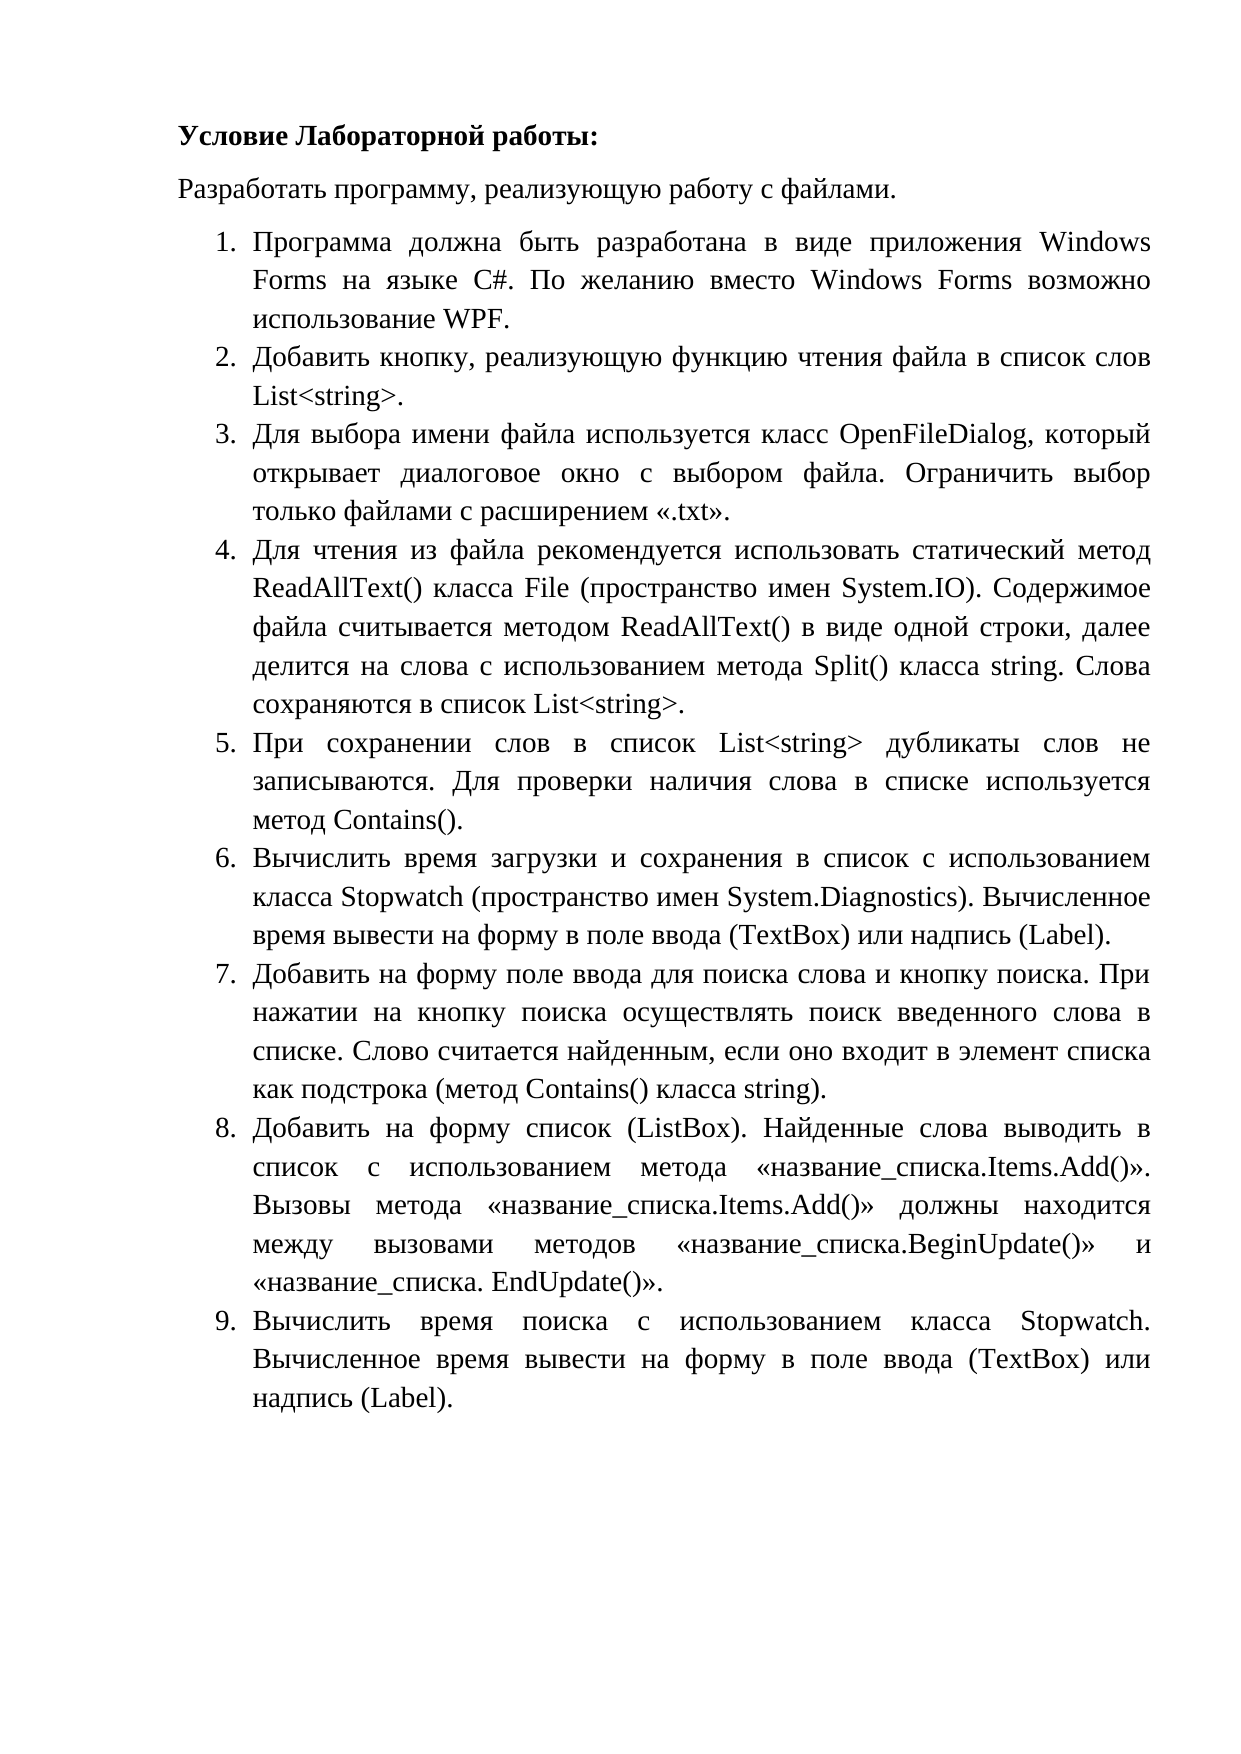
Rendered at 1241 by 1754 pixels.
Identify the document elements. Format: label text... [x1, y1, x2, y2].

list Для выбора имени файла используется класс OpenFileDialog, который открывает диалоговое окно с выбором файла. Ограничить выбор только файлами с расширением «.txt». [215, 416, 1152, 527]
text Разработать программу, реализующую работу с файлами. [177, 171, 1152, 204]
list Программа должна быть разработана в виде приложения Windows Forms на языке C#. По желанию вместо Windows Forms возможно использование WPF. [215, 224, 1152, 334]
list Для чтения из файла рекомендуется использовать статический метод ReadAllText() класса File (пространство имен System.IO). Содержимое файла считывается методом ReadAllText() в виде одной строки, далее делится на слова с использованием метода Split() класса string. Слова сохраняются в список List<string>. [215, 532, 1152, 720]
list Добавить кнопку, реализующую функцию чтения файла в список слов List<string>. [215, 339, 1152, 411]
list При сохранении слов в список List<string> дубликаты слов не записываются. Для проверки наличия слова в списке используется метод Contains(). [215, 725, 1152, 835]
list Добавить на форму поле ввода для поиска слова и кнопку поиска. При нажатии на кнопку поиска осуществлять поиск введенного слова в списке. Слово считается найденным, если оно входит в элемент списка как подстрока (метод Contains() класса string). [215, 956, 1152, 1105]
list Вычислить время загрузки и сохранения в список с использованием класса Stopwatch (пространство имен System.Diagnostics). Вычисленное время вывести на форму в поле ввода (TextBox) или надпись (Label). [215, 840, 1152, 951]
list Добавить на форму список (ListBox). Найденные слова выводить в список с использованием метода «название_списка.Items.Add()». Вызовы метода «название_списка.Items.Add()» должны находится между вызовами методов «название_списка.BeginUpdate()» и «название_списка. EndUpdate()». [215, 1110, 1152, 1298]
list Вычислить время поиска с использованием класса Stopwatch. Вычисленное время вывести на форму в поле ввода (TextBox) или надпись (Label). [215, 1303, 1152, 1413]
text Условие Лабораторной работы: [177, 118, 1152, 152]
